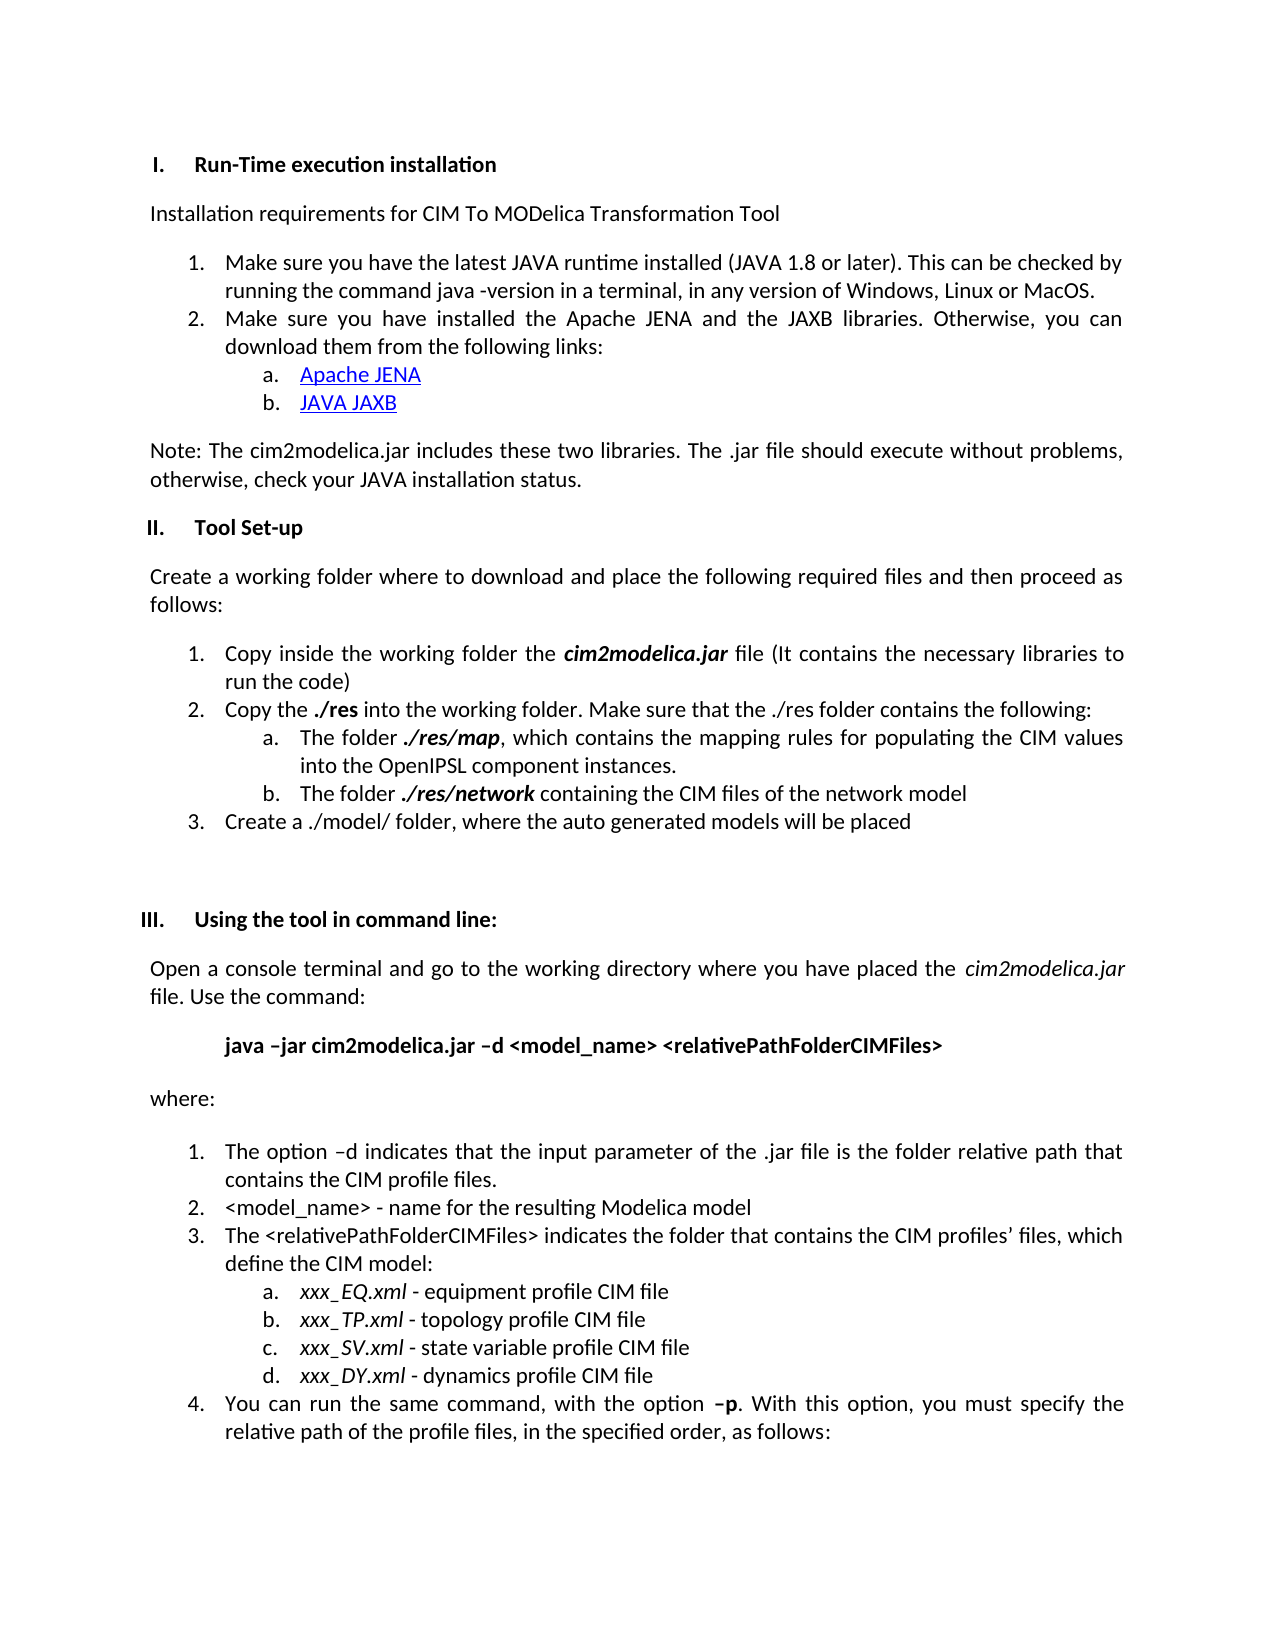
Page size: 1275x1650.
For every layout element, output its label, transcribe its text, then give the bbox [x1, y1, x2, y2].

list The <relativePathFolderCIMFiles> indicates the folder that contains the CIM profiles’ files, which define the CIM model: [187, 1221, 1125, 1277]
list JAVA JAXB [262, 388, 1125, 416]
list The folder ./res/map, which contains the mapping rules for populating the CIM values into the OpenIPSL component instances. [262, 723, 1125, 779]
list The option –d indicates that the input parameter of the .jar file is the folder relative path that contains the CIM profile files. [187, 1137, 1125, 1193]
text java –jar cim2modelica.jar –d <model_name> <relativePathFolderCIMFiles> [150, 1031, 1125, 1059]
list Tool Set-up [165, 513, 1125, 542]
list Make sure you have installed the Apache JENA and the JAXB libraries. Otherwise, you can download them from the following links: [187, 304, 1125, 360]
list Run-Time execution installation [165, 150, 1125, 178]
list <model_name> - name for the resulting Modelica model [187, 1193, 1125, 1221]
list xxx_EQ.xml - equipment profile CIM file [262, 1277, 1125, 1305]
list The folder ./res/network containing the CIM files of the network model [262, 779, 1125, 807]
list Copy the ./res into the working folder. Make sure that the ./res folder contains the following: [187, 695, 1125, 723]
text where: [150, 1084, 1125, 1112]
list xxx_SV.xml - state variable profile CIM file [262, 1333, 1125, 1361]
list Copy inside the working folder the cim2modelica.jar file (It contains the necessary libraries to run the code) [187, 639, 1125, 695]
list xxx_TP.xml - topology profile CIM file [262, 1305, 1125, 1333]
list Using the tool in command line: [165, 905, 1125, 933]
text Create a working folder where to download and place the following required files and then proceed as follows: [150, 562, 1125, 618]
list Apache JENA [262, 360, 1125, 388]
list You can run the same command, with the option –p. With this option, you must specify the relative path of the profile files, in the specified order, as follows: [187, 1389, 1125, 1445]
list xxx_DY.xml - dynamics profile CIM file [262, 1361, 1125, 1389]
list Create a ./model/ folder, where the auto generated models will be placed [187, 807, 1125, 835]
text Installation requirements for CIM To MODelica Transformation Tool [150, 199, 1125, 227]
list Make sure you have the latest JAVA runtime installed (JAVA 1.8 or later). This can be checked by running the command java -version in a terminal, in any version of Windows, Linux or MacOS. [187, 248, 1125, 304]
text Open a console terminal and go to the working directory where you have placed the cim2modelica.jar file. Use the command: [150, 954, 1125, 1010]
text Note: The cim2modelica.jar includes these two libraries. The .jar file should execute without problems, otherwise, check your JAVA installation status. [150, 437, 1125, 493]
